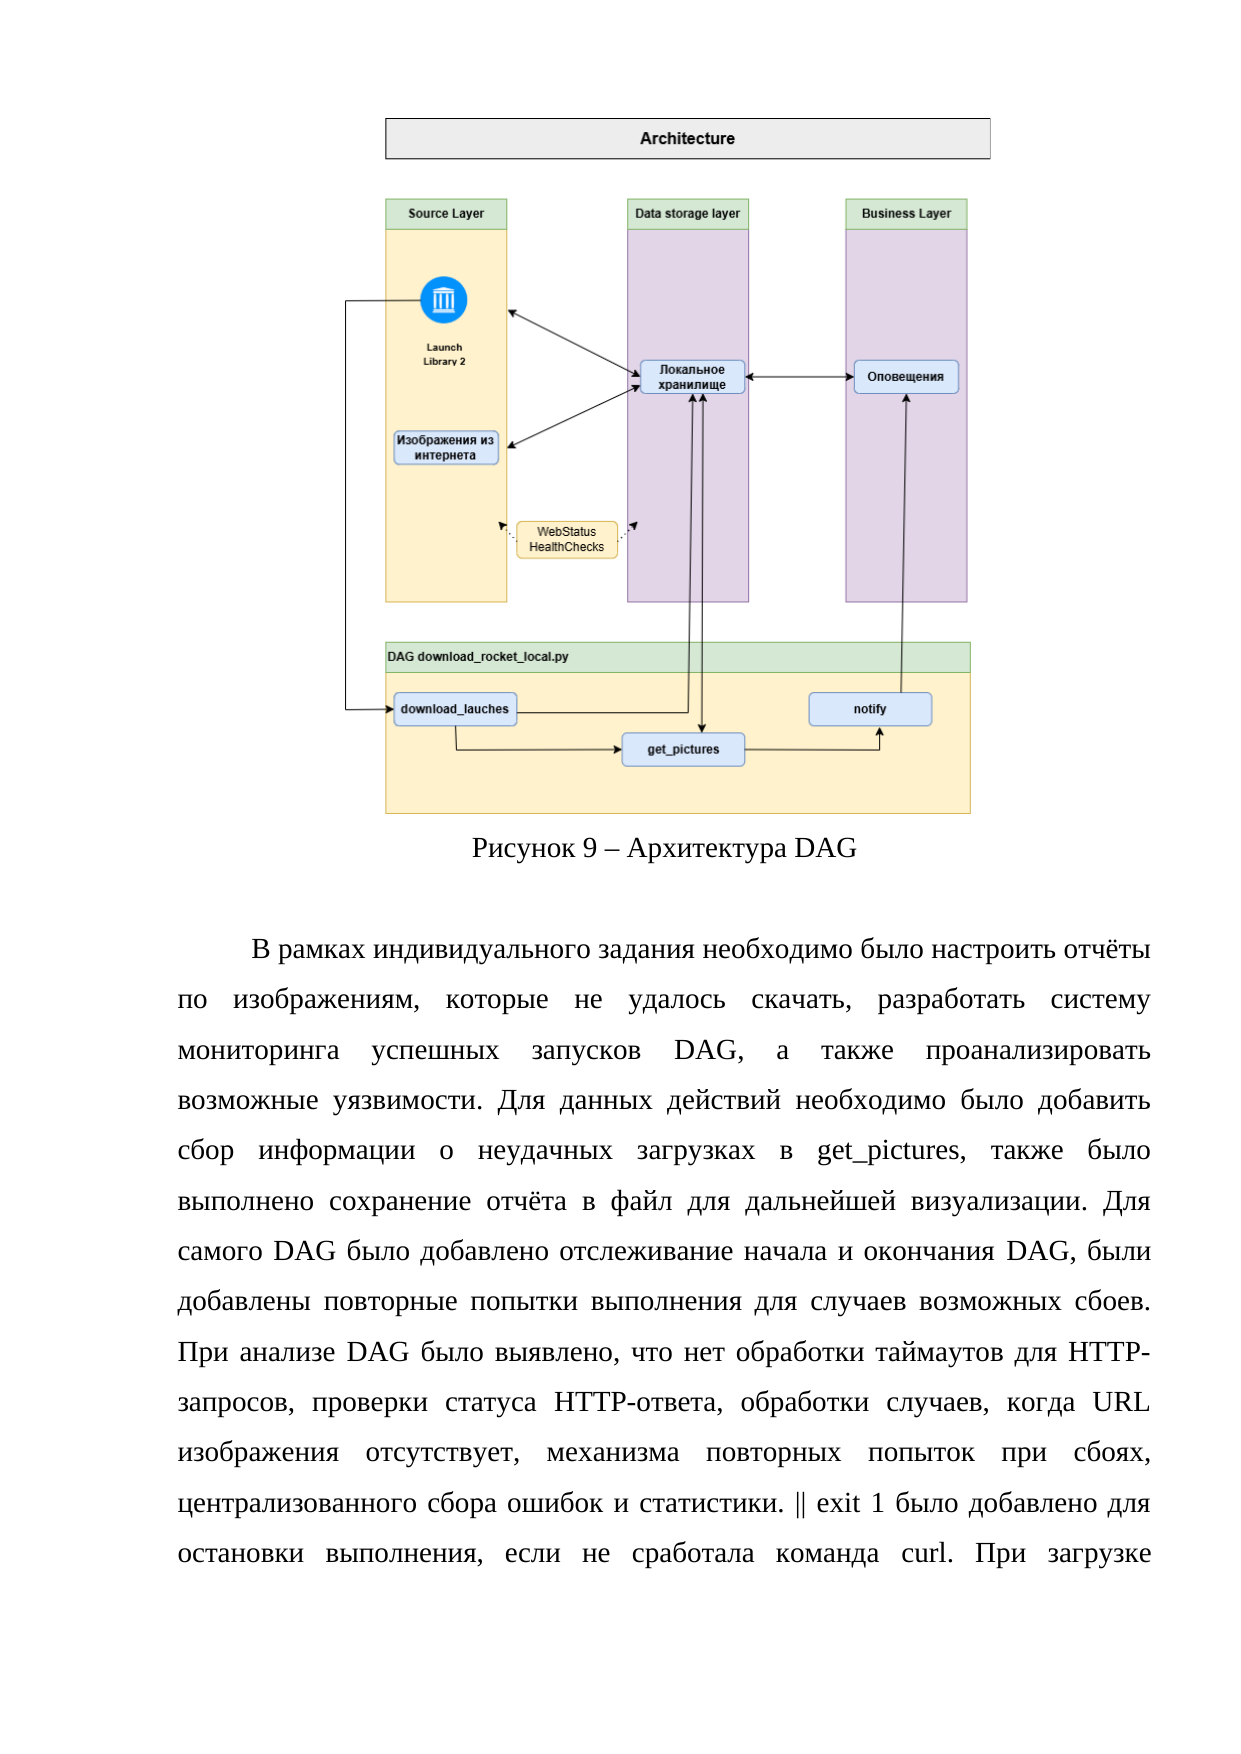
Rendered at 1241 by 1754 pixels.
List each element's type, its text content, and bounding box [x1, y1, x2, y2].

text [177, 931, 1152, 1568]
picture [338, 118, 991, 814]
text Рисунок 9 – Архитектура DAG [177, 831, 1152, 864]
